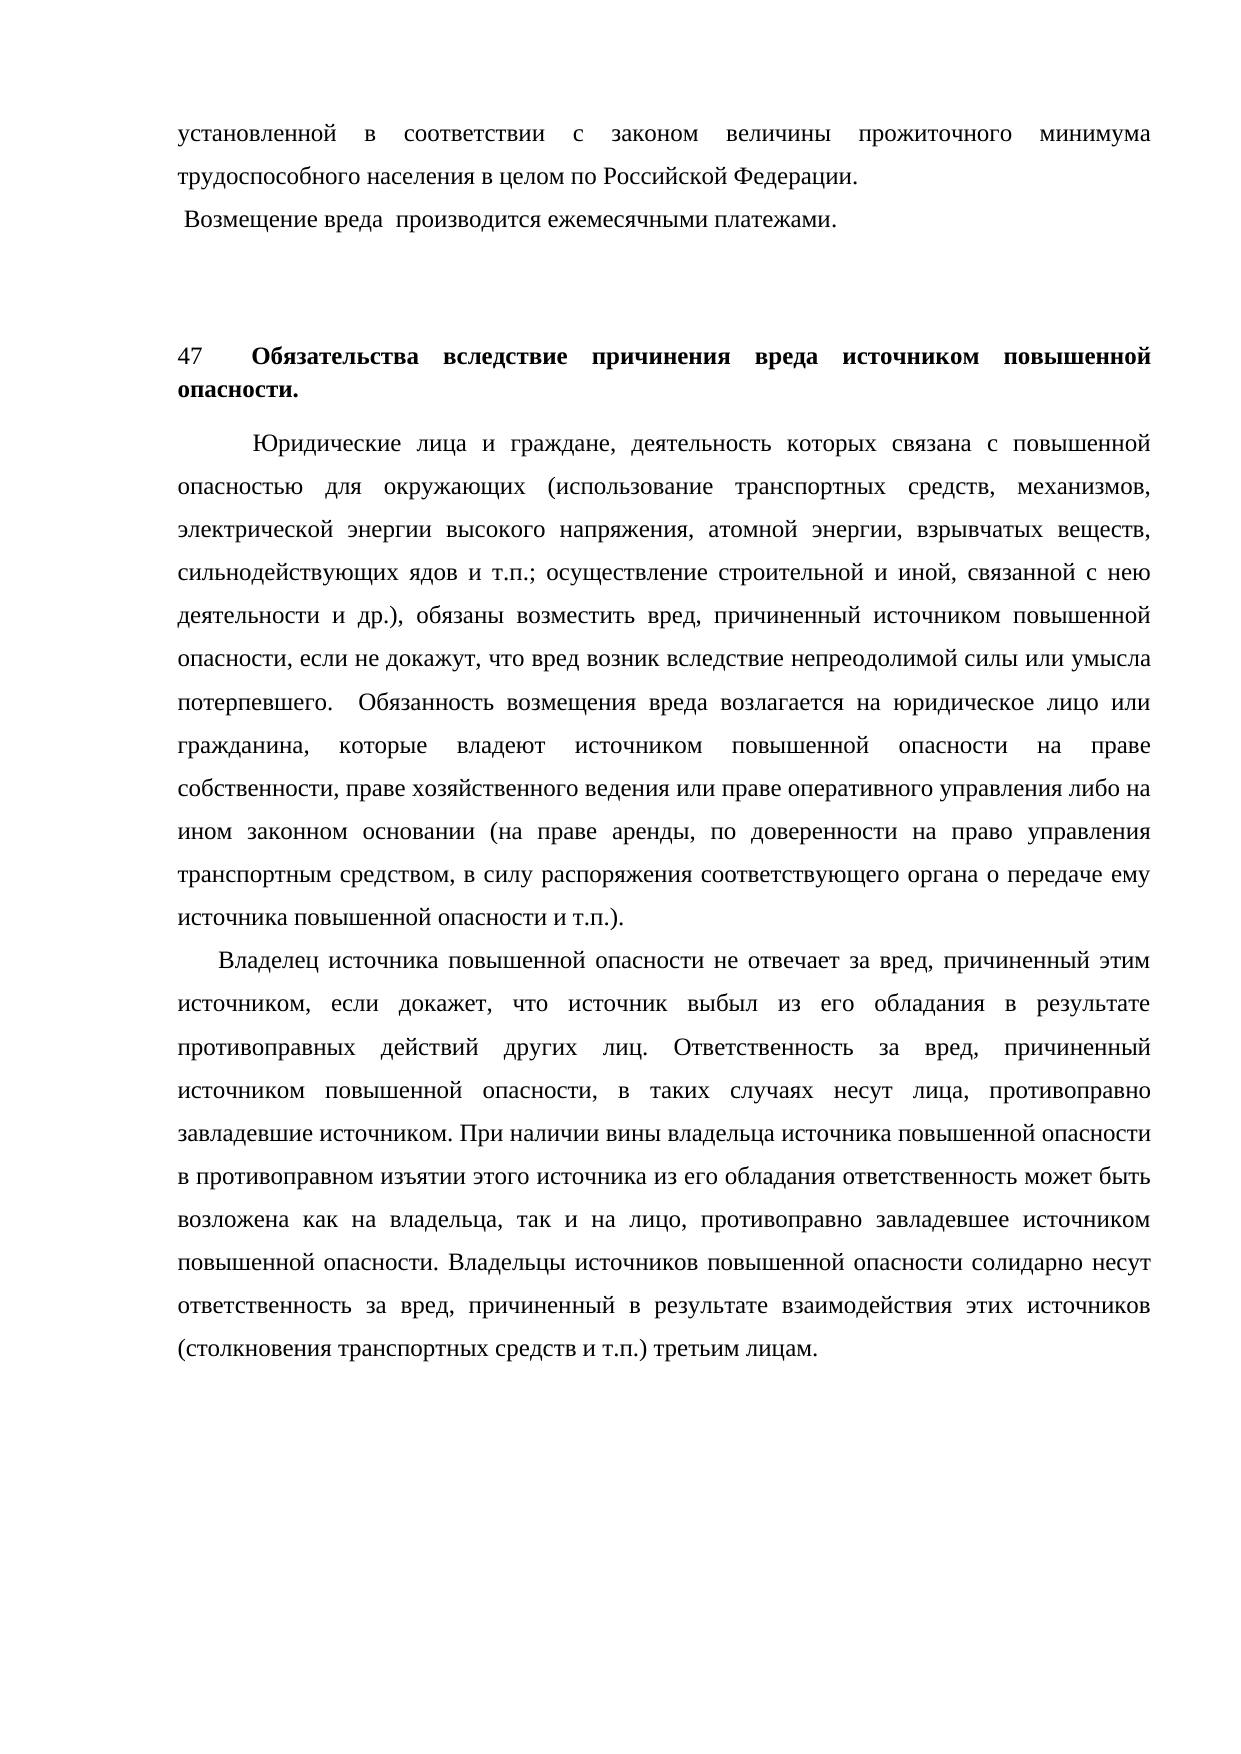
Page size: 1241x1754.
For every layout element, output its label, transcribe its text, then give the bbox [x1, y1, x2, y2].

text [177, 118, 1152, 190]
text Владелец источника повышенной опасности не отвечает за вред, причиненный этим источником, если докажет, что источник выбыл из его обладания в результате противоправных действий других лиц. Ответственность за вред, причиненный источником повышенной опасности, в таких случаях несут лица, противоправно завладевшие источником. При наличии вины владельца источника повышенной опасности в противоправном изъятии этого источника из его обладания ответственность может быть возложена как на владельца, так и на лицо, противоправно завладевшее источником повышенной опасности. Владельцы источников повышенной опасности солидарно несут ответственность за вред, причиненный в результате взаимодействия этих источников (столкновения транспортных средств и т.п.) третьим лицам. [177, 945, 1152, 1362]
text Возмещение вреда производится ежемесячными платежами. [177, 204, 1152, 233]
text 47 Обязательства вследствие причинения вреда источником повышенной опасности. [177, 341, 1152, 403]
text Юридические лица и граждане, деятельность которых связана с повышенной опасностью для окружающих (использование транспортных средств, механизмов, электрической энергии высокого напряжения, атомной энергии, взрывчатых веществ, сильнодействующих ядов и т.п.; осуществление строительной и иной, связанной с нею деятельности и др.), обязаны возместить вред, причиненный источником повышенной опасности, если не докажут, что вред возник вследствие непреодолимой силы или умысла потерпевшего. Обязанность возмещения вреда возлагается на юридическое лицо или гражданина, которые владеют источником повышенной опасности на праве собственности, праве хозяйственного ведения или праве оперативного управления либо на ином законном основании (на праве аренды, по доверенности на право управления транспортным средством, в силу распоряжения соответствующего органа о передаче ему источника повышенной опасности и т.п.). [177, 428, 1152, 931]
